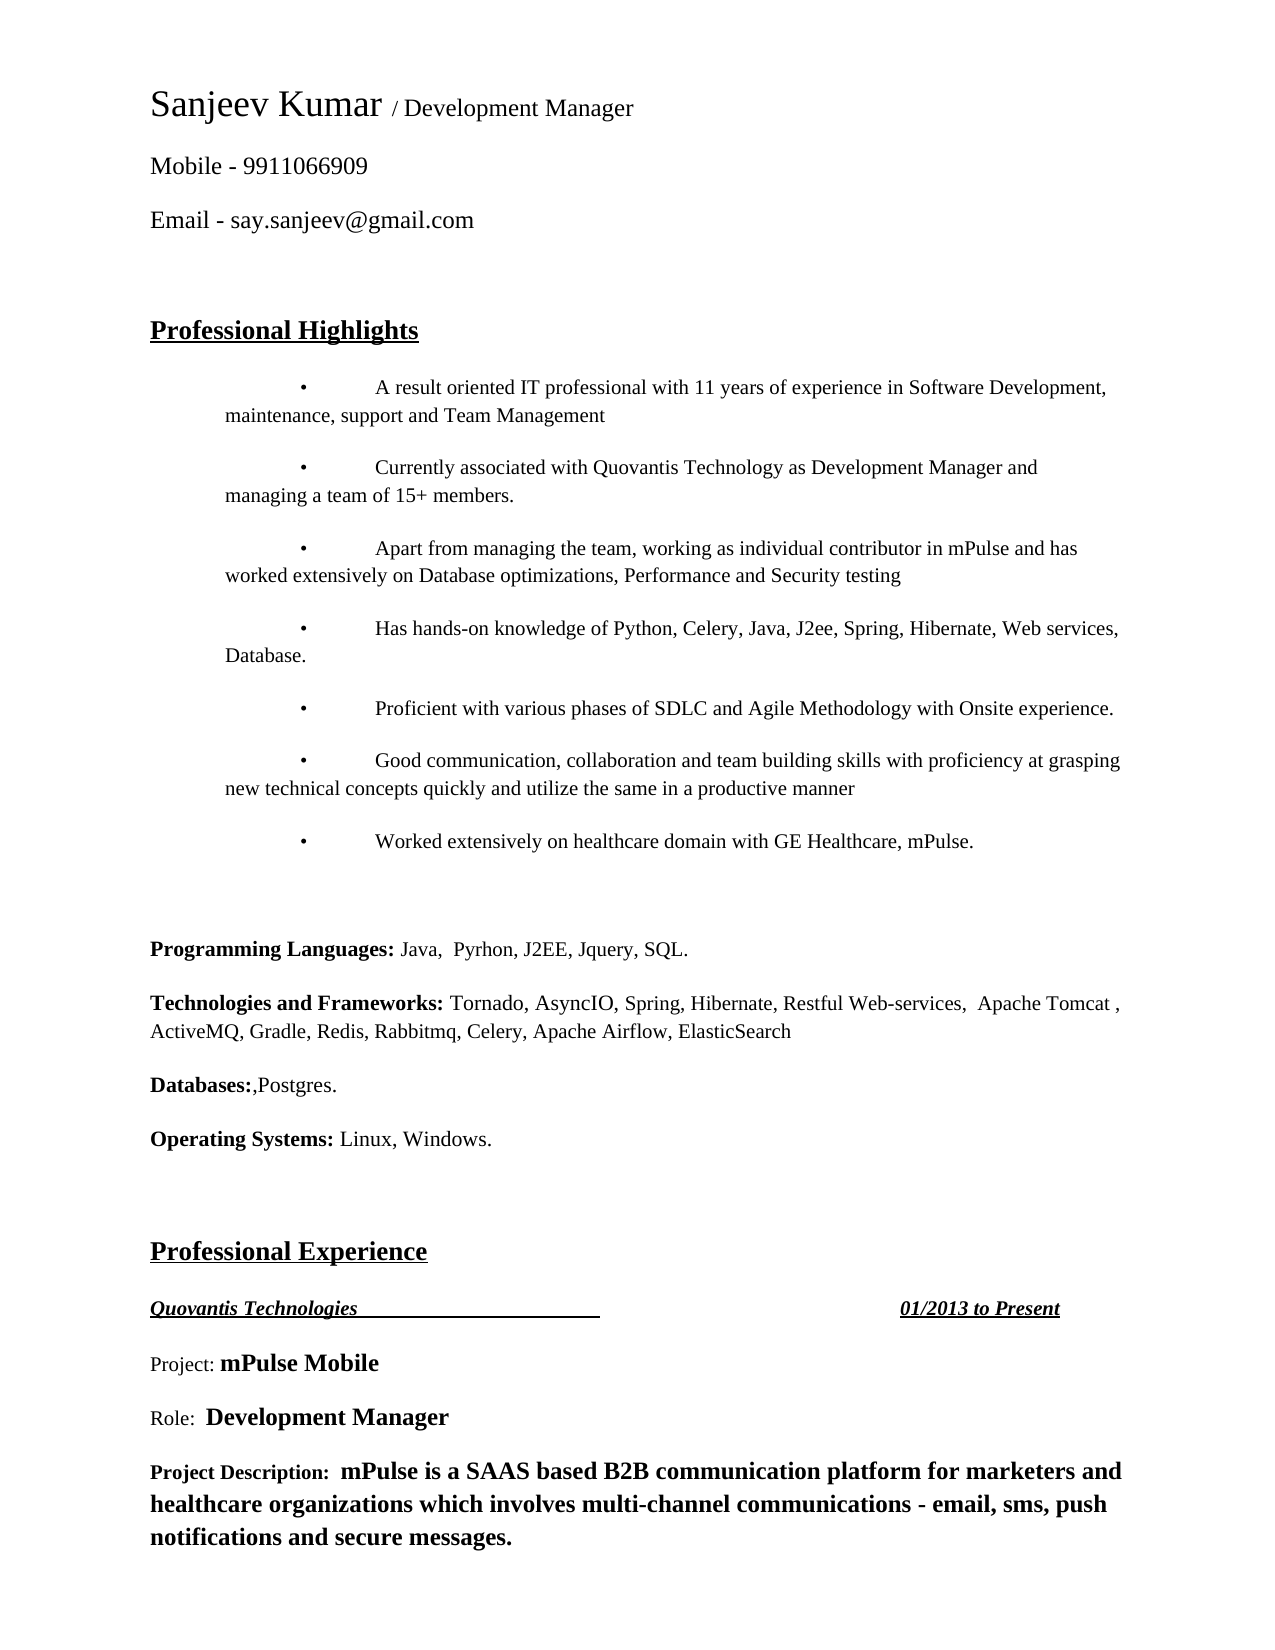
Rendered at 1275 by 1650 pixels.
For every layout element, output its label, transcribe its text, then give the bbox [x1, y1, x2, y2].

text Quovantis Technologies 01/2013 to Present [150, 1296, 1125, 1320]
text Project Description: mPulse is a SAAS based B2B communication platform for marketers and healthcare organizations which involves multi-channel communications - email, sms, push notifications and secure messages. [150, 1456, 1125, 1551]
text Sanjeev Kumar / Development Manager [150, 81, 1125, 124]
text • Currently associated with Quovantis Technology as Development Manager and managing a team of 15+ members. [225, 455, 1125, 507]
text • Apart from managing the team, working as individual contributor in mPulse and has worked extensively on Database optimizations, Performance and Security testing [225, 535, 1125, 587]
text • Proficient with various phases of SDLC and Agile Methodology with Onsite experience. [225, 696, 1125, 720]
text Project: mPulse Mobile [150, 1348, 1125, 1377]
text • Has hands-on knowledge of Python, Celery, Java, J2ee, Spring, Hibernate, Web services, Database. [225, 616, 1125, 667]
text Operating Systems: Linux, Windows. [150, 1126, 1125, 1151]
text Professional Experience [150, 1235, 1125, 1266]
text Technologies and Frameworks: Tornado, AsyncIO, Spring, Hibernate, Restful Web-services, Apache Tomcat , ActiveMQ, Gradle, Redis, Rabbitmq, Celery, Apache Airflow, ElasticSearch [150, 990, 1125, 1043]
text Programming Languages: Java, Pyrhon, J2EE, Jquery, SQL. [150, 936, 1125, 962]
text • Good communication, collaboration and team building skills with proficiency at grasping new technical concepts quickly and utilize the same in a productive manner [225, 748, 1125, 800]
text • Worked extensively on healthcare domain with GE Healthcare, mPulse. [225, 829, 1125, 853]
text Databases:,Postgres. [150, 1072, 1125, 1097]
text • A result oriented IT professional with 11 years of experience in Software Development, maintenance, support and Team Management [225, 375, 1125, 427]
text Mobile - 9911066909 [150, 151, 1125, 180]
text Email - say.sanjeev@gmail.com [150, 205, 1125, 234]
text Role: Development Manager [150, 1402, 1125, 1431]
text Professional Highlights [150, 314, 1125, 345]
